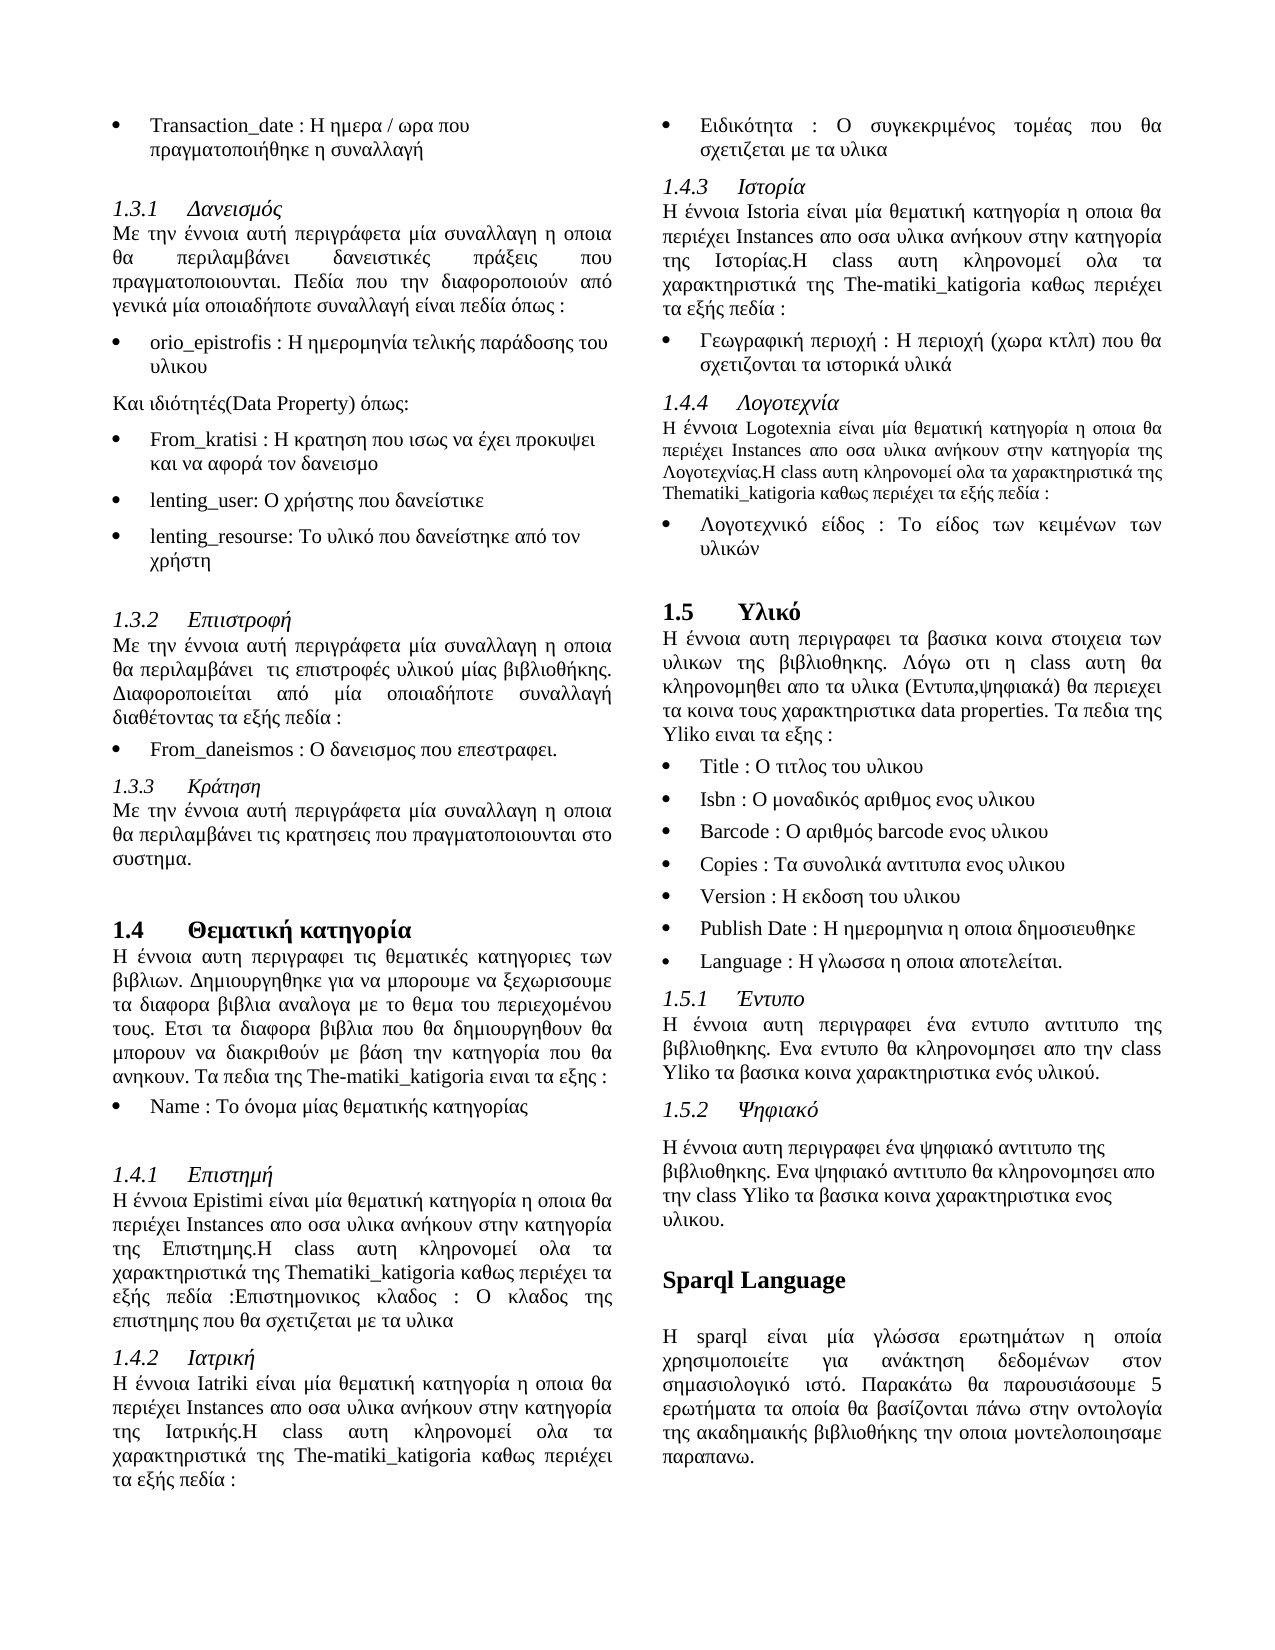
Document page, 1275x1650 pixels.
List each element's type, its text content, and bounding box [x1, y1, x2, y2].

list Copies : Τα συνολικά αντιτυπα ενος υλικου [662, 851, 1162, 876]
subtitle lenting_user: Ο χρήστης που δανείστικε [112, 488, 613, 512]
subtitle Θεματική κατηγορία [112, 915, 613, 944]
list Ειδικότητα : Ο συγκεκριμένος τομέας που θα σχετιζεται με τα υλικα [662, 112, 1162, 161]
subtitle Η έννοια αυτη περιγραφει ένα ψηφιακό αντιτυπο της βιβλιοθηκης. Ενα ψηφιακό αντιτυπο θα κληρονομησει απο την class Yliko τα βασικα κοινα χαρακτηριστικα ενος υλικου. [662, 1135, 1162, 1231]
subtitle Ιατρική [112, 1344, 613, 1371]
text Η έννοια αυτη περιγραφει τις θεματικές κατηγοριες των βιβλιων. Δημιουργηθηκε για να μπορουμε να ξεχωρισουμε τα διαφορα βιβλια αναλογα με το θεμα του περιεχομένου τους. Ετσι τα διαφορα βιβλια που θα δημιουργηθουν θα μπορουν να διακριθούν με βάση την κατηγορία που θα ανηκουν. Τα πεδια της The-matiki_katigoria ειναι τα εξης : [112, 944, 613, 1088]
text Η έννοια Istoria είναι μία θεματική κατηγορία η οποια θα περιέχει Instances απο οσα υλικα ανήκουν στην κατηγορία της Ιστορίας.Η class αυτη κληρονομεί ολα τα χαρακτηριστικά της The-matiki_katigoria καθως περιέχει τα εξής πεδία : [662, 199, 1162, 320]
text H sparql είναι μία γλώσσα ερωτημάτων η οποία χρησιμοποιείτε για ανάκτηση δεδομένων στον σημασιολογικό ιστό. Παρακάτω θα παρουσιάσουμε 5 ερωτήματα τα οποία θα βασίζονται πάνω στην οντολογία της ακαδημαικής βιβλιοθήκης την οποια μοντελοποιησαμε παραπανω. [662, 1324, 1162, 1468]
subtitle Επιστημή [112, 1161, 613, 1188]
subtitle Transaction_date : Η ημερα / ωρα που πραγματοποιήθηκε η συναλλαγή [112, 112, 613, 161]
subtitle Ιστορία [662, 173, 1162, 199]
subtitle Υλικό [662, 597, 1162, 626]
text Με την έννοια αυτή περιγράφετα μία συναλλαγη η οποια θα περιλαμβάνει δανειστικές πράξεις που πραγματοποιουνται. Πεδία που την διαφοροποιούν από γενικά μία οποιαδήποτε συναλλαγή είναι πεδία όπως : [112, 221, 613, 317]
text Η έννοια αυτη περιγραφει τα βασικα κοινα στοιχεια των υλικων της βιβλιοθηκης. Λόγω οτι η class αυτη θα κληρονομηθει απο τα υλικα (Εντυπα,ψηφιακά) θα περιεχει τα κοινα τους χαρακτηριστικα data properties. Τα πεδια της Yliko ειναι τα εξης : [662, 626, 1162, 746]
subtitle From_kratisi : Η κρατηση που ισως να έχει προκυψει και να αφορά τον δανεισμο [112, 427, 613, 475]
text Με την έννοια αυτή περιγράφετα μία συναλλαγη η οποια θα περιλαμβάνει τις επιστροφές υλικού μίας βιβλιοθήκης. Διαφοροποιείται από μία οποιαδήποτε συναλλαγή διαθέτοντας τα εξής πεδία : [112, 633, 613, 729]
list Name : Το όνομα μίας θεματικής κατηγορίας [112, 1094, 613, 1118]
subtitle lenting_resourse: Το υλικό που δανείστηκε από τον χρήστη [112, 524, 613, 572]
subtitle Δανεισμός [112, 195, 613, 221]
list Title : Ο τιτλος του υλικου [662, 754, 1162, 778]
subtitle Και ιδιότητές(Data Property) όπως: [112, 390, 613, 414]
list From_daneismos : Ο δανεισμος που επεστραφει. [112, 737, 613, 761]
subtitle Επιιστροφή [112, 606, 613, 633]
list Version : Η εκδοση του υλικου [662, 884, 1162, 908]
subtitle Sparql Language [662, 1265, 1162, 1294]
list Γεωγραφική περιοχή : Η περιοχή (χωρα κτλπ) που θα σχετιζονται τα ιστορικά υλικά [662, 328, 1162, 376]
list Publish Date : Η ημερομηνια η οποια δημοσιευθηκε [662, 916, 1162, 940]
list Isbn : Ο μοναδικός αριθμος ενος υλικου [662, 787, 1162, 811]
subtitle Κράτηση [112, 774, 613, 798]
subtitle Έντυπο [662, 985, 1162, 1012]
list Λογοτεχνικό είδος : Το είδος των κειμένων των υλικών [662, 512, 1162, 560]
list Language : Η γλωσσα η οποια αποτελείται. [662, 949, 1162, 973]
subtitle Ψηφιακό [662, 1096, 1162, 1123]
text Με την έννοια αυτή περιγράφετα μία συναλλαγη η οποια θα περιλαμβάνει τις κρατησεις που πραγματοποιουνται στο συστημα. [112, 798, 613, 870]
subtitle orio_epistrofis : Η ημερομηνία τελικής παράδοσης του υλικου [112, 330, 613, 378]
subtitle Λογοτεχνία [662, 389, 1162, 415]
list Barcode : Ο αριθμός barcode ενος υλικου [662, 819, 1162, 843]
text Η έννοια Εpistimi είναι μία θεματική κατηγορία η οποια θα περιέχει Instances απο οσα υλικα ανήκουν στην κατηγορία της Επιστημης.Η class αυτη κληρονομεί ολα τα χαρακτηριστικά της Thematiki_katigoria καθως περιέχει τα εξής πεδία :Επιστημονικος κλαδος : Ο κλαδος της επιστημης που θα σχετιζεται με τα υλικα [112, 1188, 613, 1332]
text Η έννοια Iatriki είναι μία θεματική κατηγορία η οποια θα περιέχει Instances απο οσα υλικα ανήκουν στην κατηγορία της Ιατρικής.Η class αυτη κληρονομεί ολα τα χαρακτηριστικά της The-matiki_katigoria καθως περιέχει τα εξής πεδία : [112, 1371, 613, 1491]
text Η έννοια αυτη περιγραφει ένα εντυπο αντιτυπο της βιβλιοθηκης. Ενα εντυπο θα κληρονομησει απο την class Yliko τα βασικα κοινα χαρακτηριστικα ενός υλικού. [662, 1012, 1162, 1084]
text Η έννοια Logotexnia είναι μία θεματική κατηγορία η οποια θα περιέχει Instances απο οσα υλικα ανήκουν στην κατηγορία της Λογοτεχνίας.Η class αυτη κληρονομεί ολα τα χαρακτηριστικά της Thematiki_katigoria καθως περιέχει τα εξής πεδία : [662, 415, 1162, 504]
